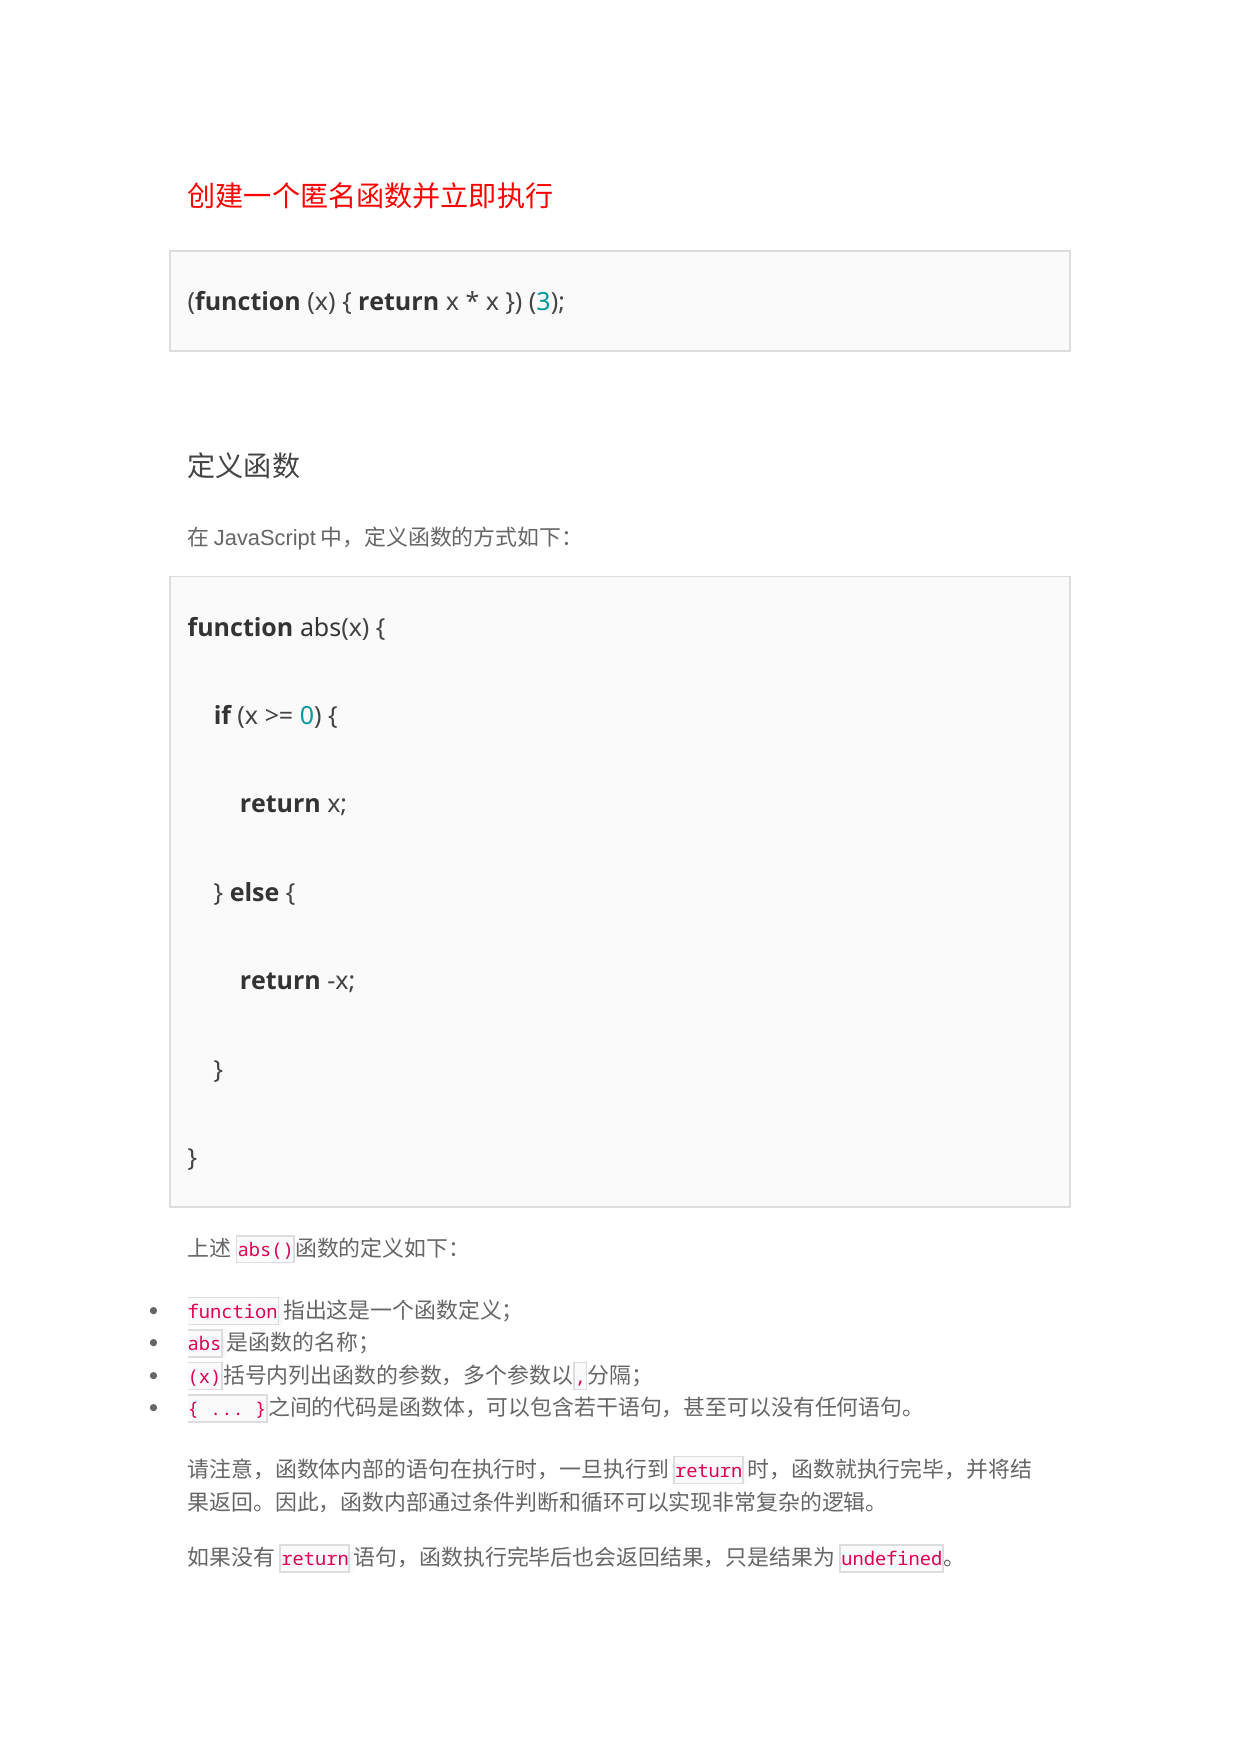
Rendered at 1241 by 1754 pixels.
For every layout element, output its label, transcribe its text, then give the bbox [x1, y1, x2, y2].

text 在JavaScript中，定义函数的方式如下： [187, 520, 1053, 552]
text function abs(x) { [171, 577, 1069, 659]
text return x; [171, 752, 1069, 836]
text } [171, 1018, 1069, 1101]
list abs是函数的名称； [150, 1325, 1053, 1358]
text 创建一个匿名函数并立即执行 [187, 162, 1053, 227]
text 请注意，函数体内部的语句在执行时，一旦执行到return时，函数就执行完毕，并将结果返回。因此，函数内部通过条件判断和循环可以实现非常复杂的逻辑。 [187, 1452, 1053, 1517]
text } [171, 1106, 1069, 1206]
text 定义函数 [187, 431, 1053, 496]
text 上述abs()函数的定义如下： [187, 1231, 1053, 1264]
text return -x; [171, 929, 1069, 1013]
list (x)括号内列出函数的参数，多个参数以,分隔； [150, 1358, 1053, 1390]
list { ... }之间的代码是函数体，可以包含若干语句，甚至可以没有任何语句。 [150, 1390, 1053, 1423]
text 如果没有return语句，函数执行完毕后也会返回结果，只是结果为undefined。 [187, 1540, 1053, 1573]
text } else { [171, 841, 1069, 924]
text if (x >= 0) { [171, 664, 1069, 747]
list function指出这是一个函数定义； [150, 1293, 1053, 1325]
text (function (x) { return x * x }) (3); [171, 252, 1069, 350]
